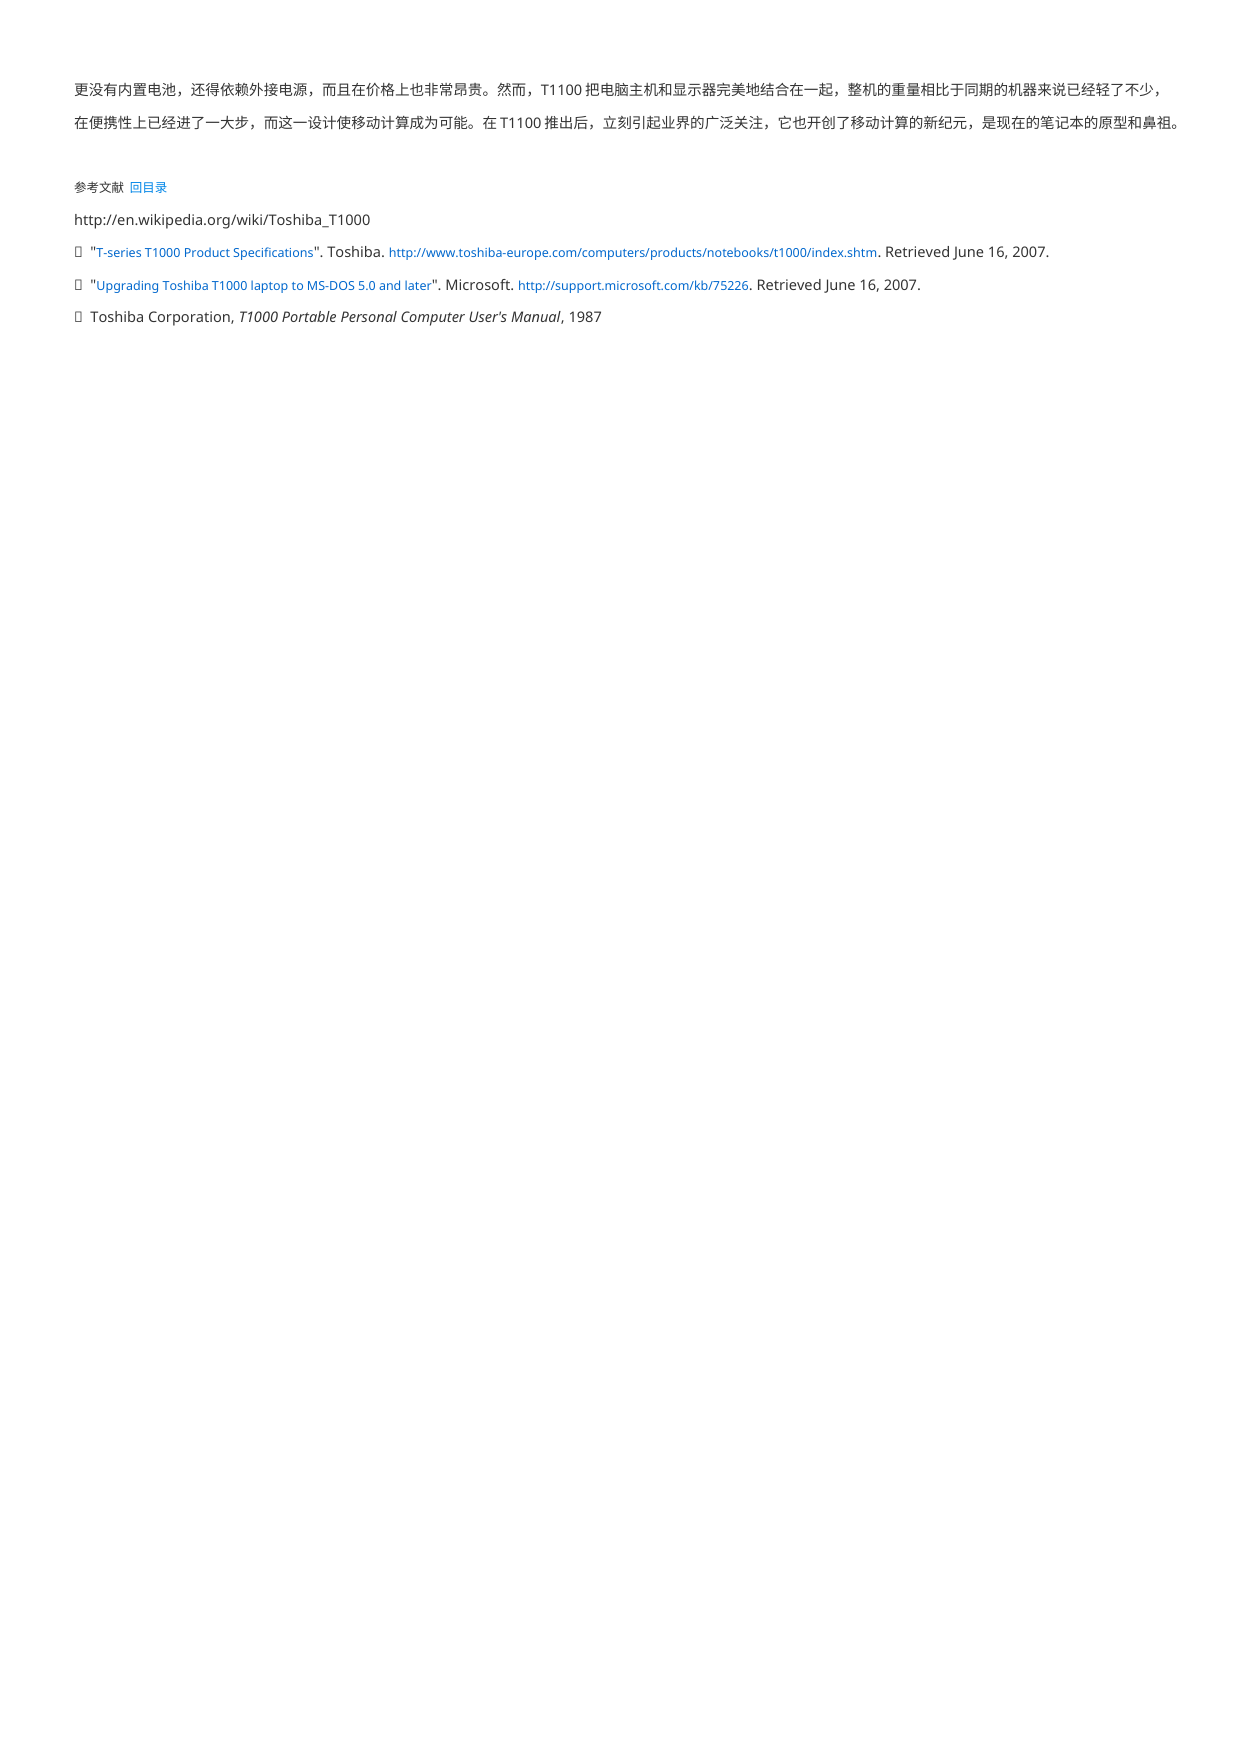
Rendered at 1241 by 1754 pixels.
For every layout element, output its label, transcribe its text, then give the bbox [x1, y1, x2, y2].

text 参考文献 回目录 [74, 171, 1181, 203]
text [74, 73, 1181, 138]
text  "Upgrading Toshiba T1000 laptop to MS-DOS 5.0 and later". Microsoft. http://support.microsoft.com/kb/75226. Retrieved June 16, 2007. [74, 268, 1181, 301]
text  "T-series T1000 Product Specifications". Toshiba. http://www.toshiba-europe.com/computers/products/notebooks/t1000/index.shtm. Retrieved June 16, 2007. [74, 236, 1181, 268]
text  Toshiba Corporation, T1000 Portable Personal Computer User's Manual, 1987 [74, 301, 1181, 333]
text http://en.wikipedia.org/wiki/Toshiba_T1000 [74, 203, 1181, 236]
